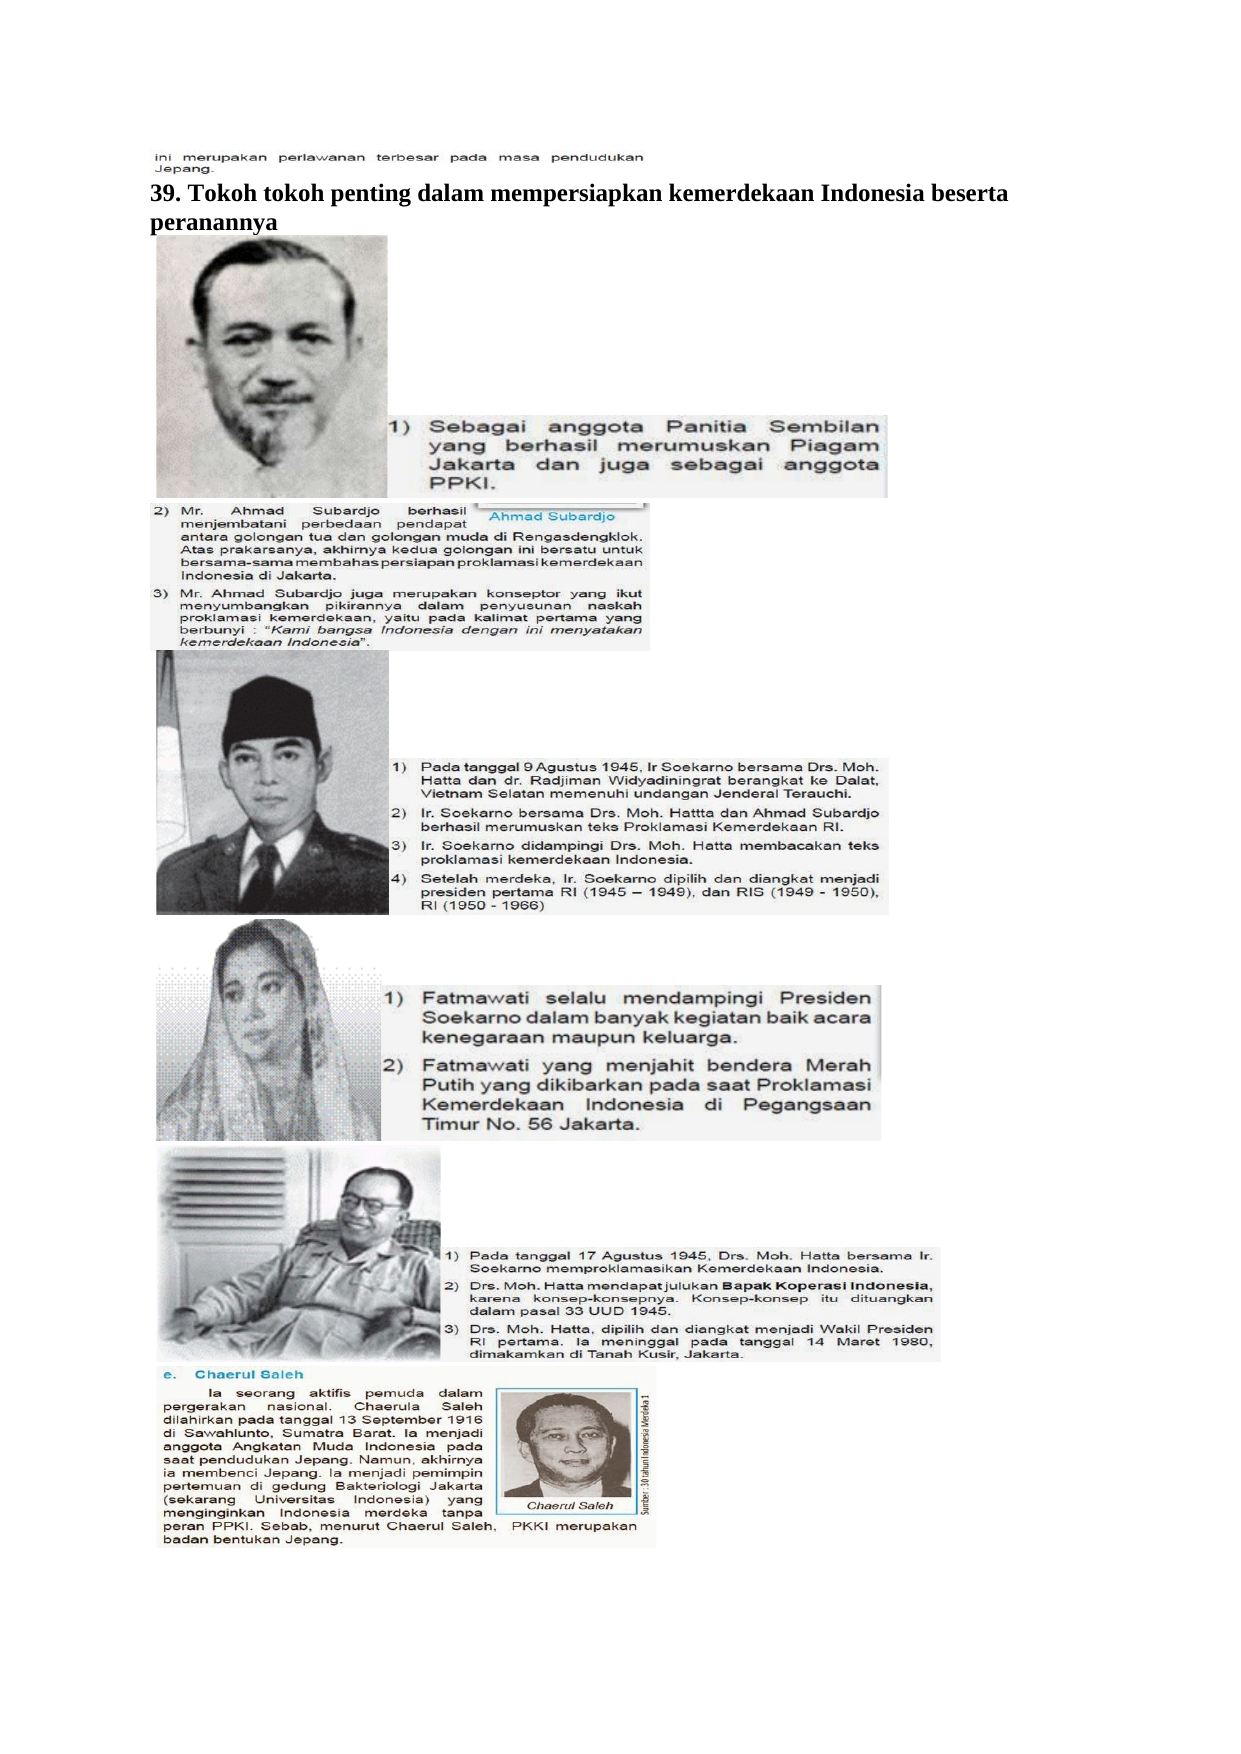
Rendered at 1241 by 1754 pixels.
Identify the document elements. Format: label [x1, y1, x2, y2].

picture [150, 503, 889, 915]
picture [156, 1366, 657, 1548]
picture [156, 1145, 941, 1362]
picture [156, 235, 888, 498]
picture [150, 150, 650, 177]
text [150, 150, 1090, 1553]
picture [156, 919, 882, 1141]
